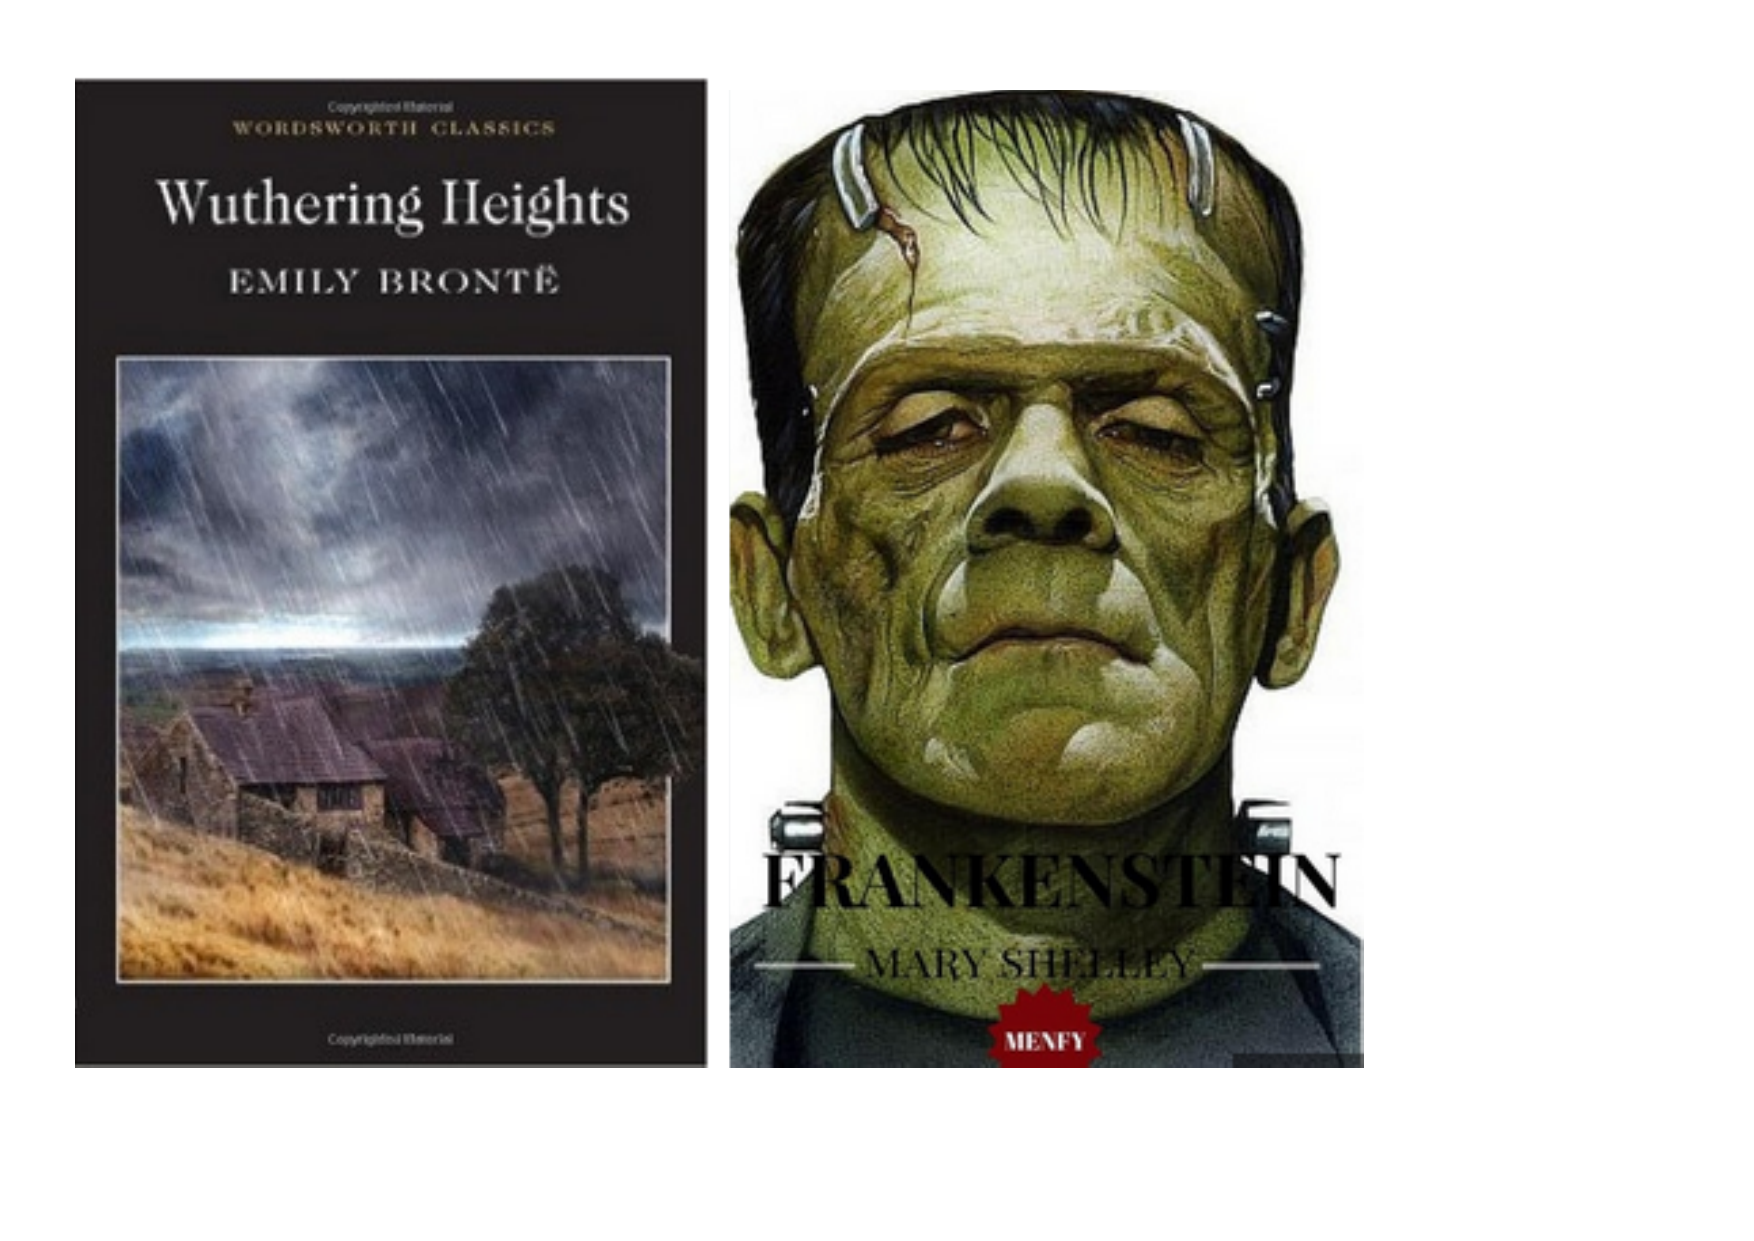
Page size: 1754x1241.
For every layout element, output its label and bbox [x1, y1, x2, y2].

picture [728, 90, 1364, 1068]
picture [75, 75, 714, 1068]
